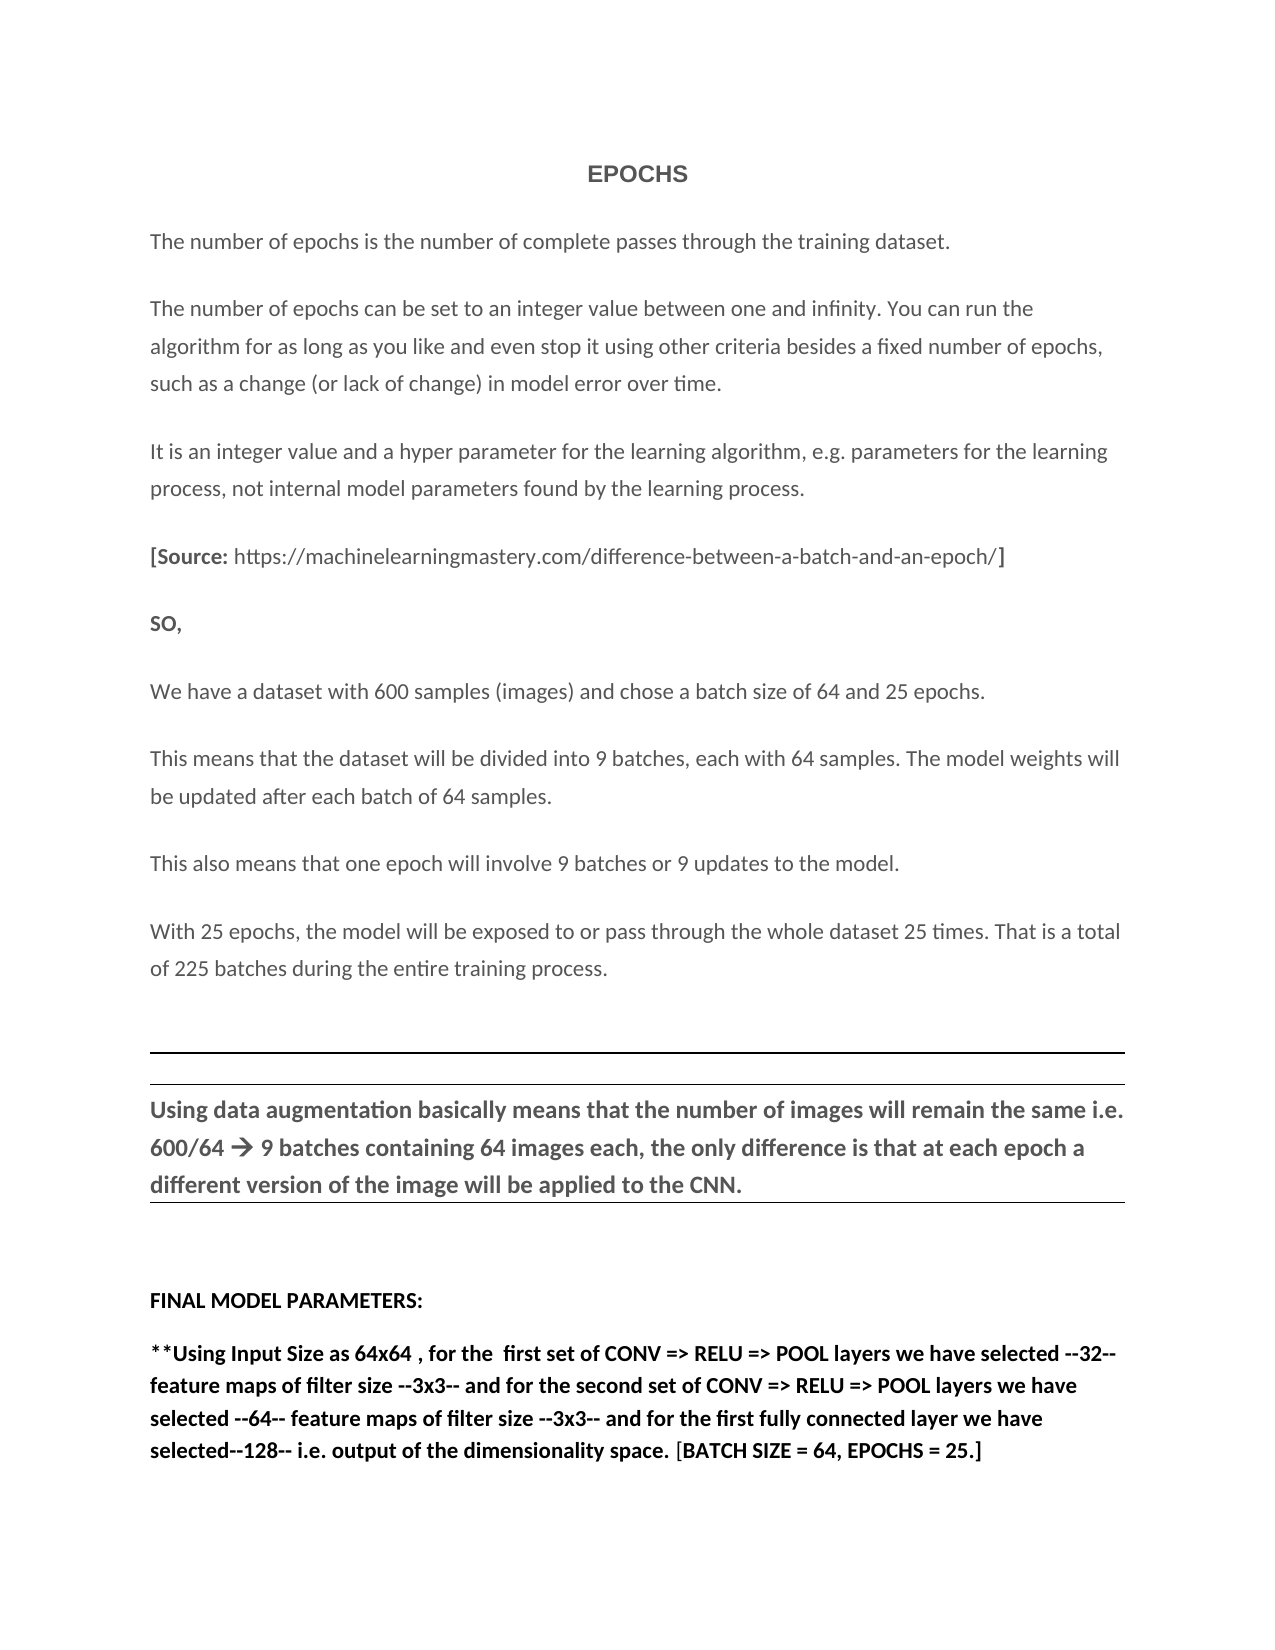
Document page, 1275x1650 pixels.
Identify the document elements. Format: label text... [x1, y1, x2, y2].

text It is an integer value and a hyper parameter for the learning algorithm, e.g. parameters for the learning process, not internal model parameters found by the learning process. [150, 427, 1125, 502]
text We have a dataset with 600 samples (images) and chose a batch size of 64 and 25 epochs. [150, 667, 1125, 705]
text Using data augmentation basically means that the number of images will remain the same i.e. 600/64 9 batches containing 64 images each, the only difference is that at each epoch a different version of the image will be applied to the CNN. [150, 1085, 1125, 1202]
text [Source: https://machinelearningmastery.com/difference-between-a-batch-and-an-epoch/] [150, 532, 1125, 570]
text The number of epochs can be set to an integer value between one and infinity. You can run the algorithm for as long as you like and even stop it using other criteria besides a fixed number of epochs, such as a change (or lack of change) in model error over time. [150, 285, 1125, 397]
text The number of epochs is the number of complete passes through the training dataset. [150, 217, 1125, 255]
text This also means that one epoch will involve 9 batches or 9 updates to the model. [150, 840, 1125, 877]
text With 25 epochs, the model will be exposed to or pass through the whole dataset 25 times. That is a total of 225 batches during the entire training process. [150, 907, 1125, 982]
text This means that the dataset will be divided into 9 batches, each with 64 samples. The model weights will be updated after each batch of 64 samples. [150, 735, 1125, 810]
text FINAL MODEL PARAMETERS: [150, 1286, 1125, 1314]
text EPOCHS [150, 150, 1125, 187]
text **Using Input Size as 64x64 , for the first set of CONV => RELU => POOL layers we have selected --32-- feature maps of filter size --3x3-- and for the second set of CONV => RELU => POOL layers we have selected --64-- feature maps of filter size --3x3-- and for the first fully connected layer we have selected--128-- i.e. output of the dimensionality space. [BATCH SIZE = 64, EPOCHS = 25.] [150, 1339, 1125, 1464]
text SO, [150, 600, 1125, 637]
